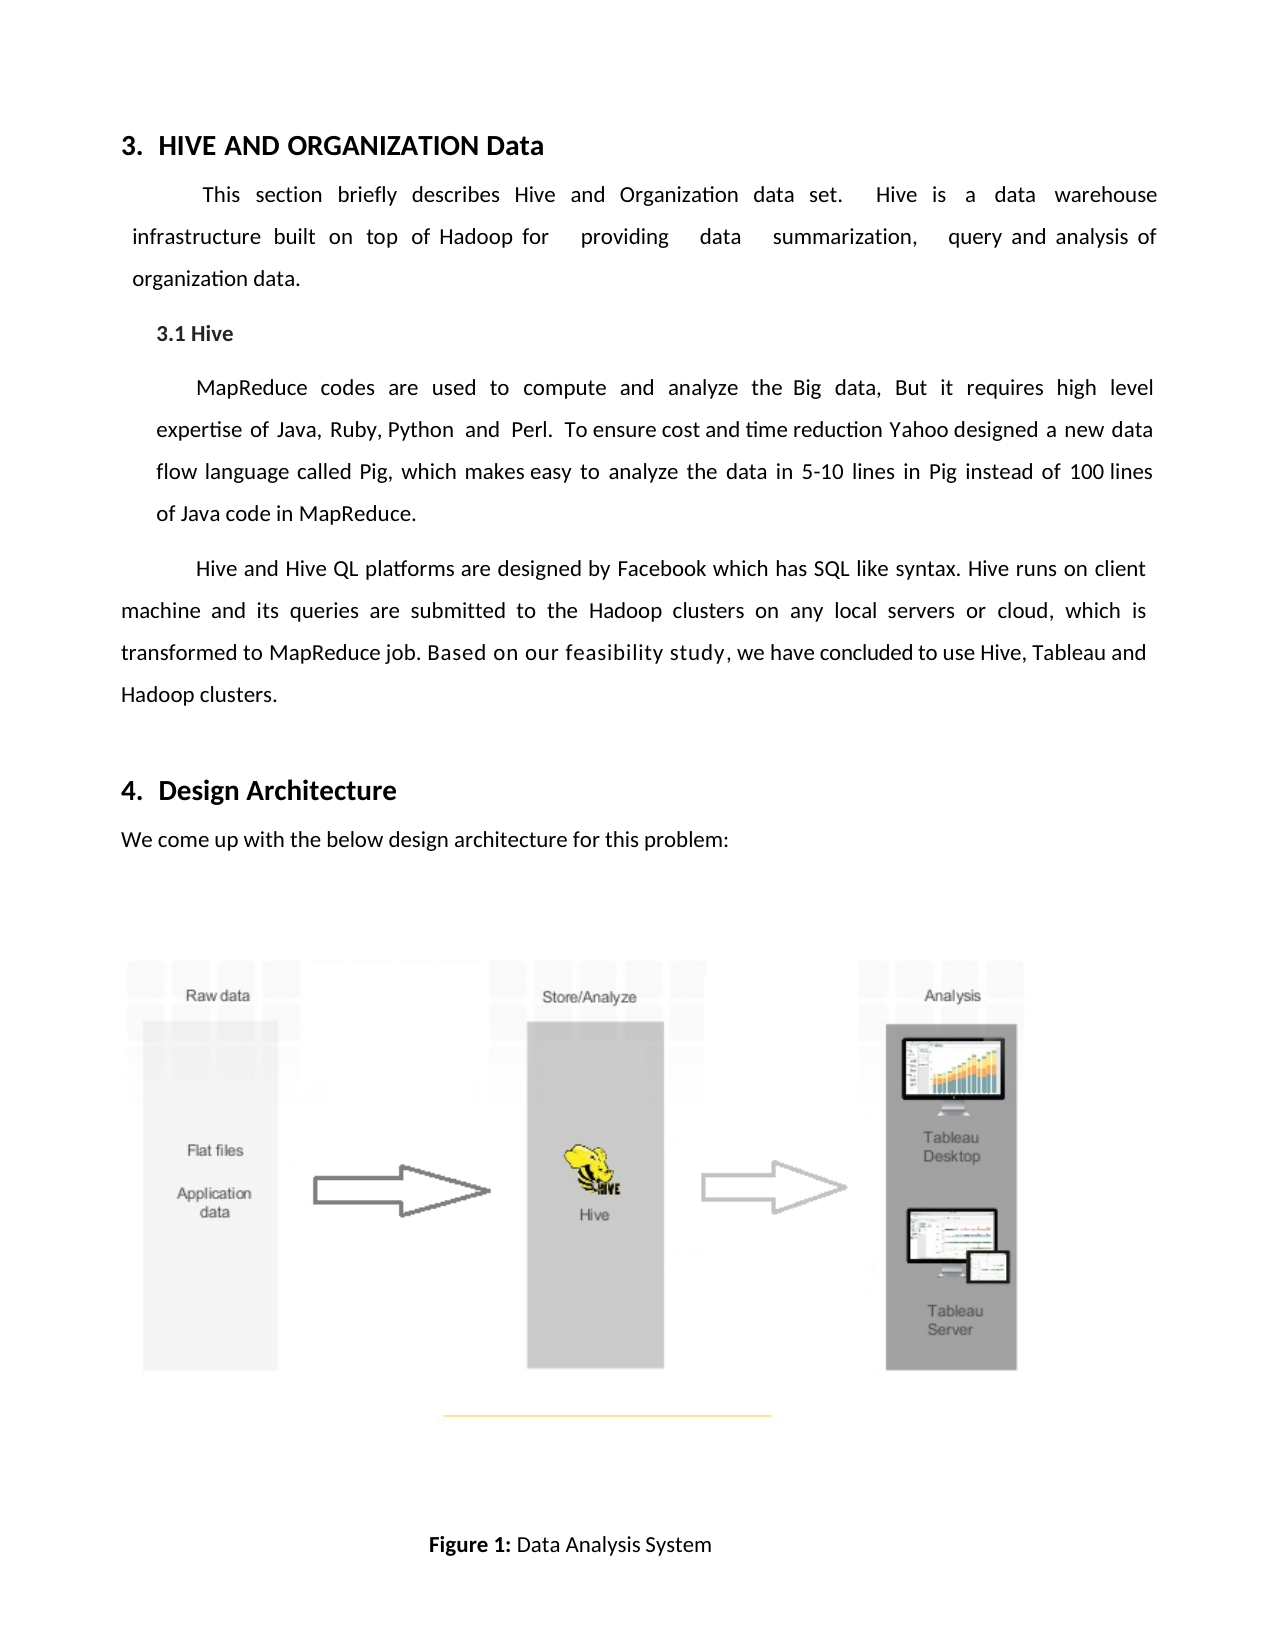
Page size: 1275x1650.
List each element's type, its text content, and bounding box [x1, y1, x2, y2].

text We come up with the below design architecture for this problem: [121, 825, 1054, 853]
text Figure 1: Data Analysis System [121, 1531, 1020, 1558]
text MapReduce codes are used to compute and analyze the Big data, But it requires high level expertise of Java, Ruby, Python and Perl. To ensure cost and time reduction Yahoo designed a new data flow language called Pig, which makes easy to analyze the data in 5-10 lines in Pig instead of 100 lines of Java code in MapReduce. [156, 373, 1154, 527]
subtitle Design Architecture [121, 772, 1154, 807]
subtitle HIVE AND ORGANIZATION Data [121, 127, 1154, 163]
picture [120, 954, 1154, 1467]
text This section briefly describes Hive and Organization data set. Hive is a data warehouse infrastructure built on top of Hadoop for providing data summarization, query and analysis of organization data. [132, 181, 1157, 292]
text Hive and Hive QL platforms are designed by Facebook which has SQL like syntax. Hive runs on client machine and its queries are submitted to the Hadoop clusters on any local servers or cloud, which is transformed to MapReduce job. Based on our feasibility study, we have concluded to use Hive, Tableau and Hadoop clusters. [121, 554, 1147, 708]
text 3.1 Hive [121, 319, 768, 347]
